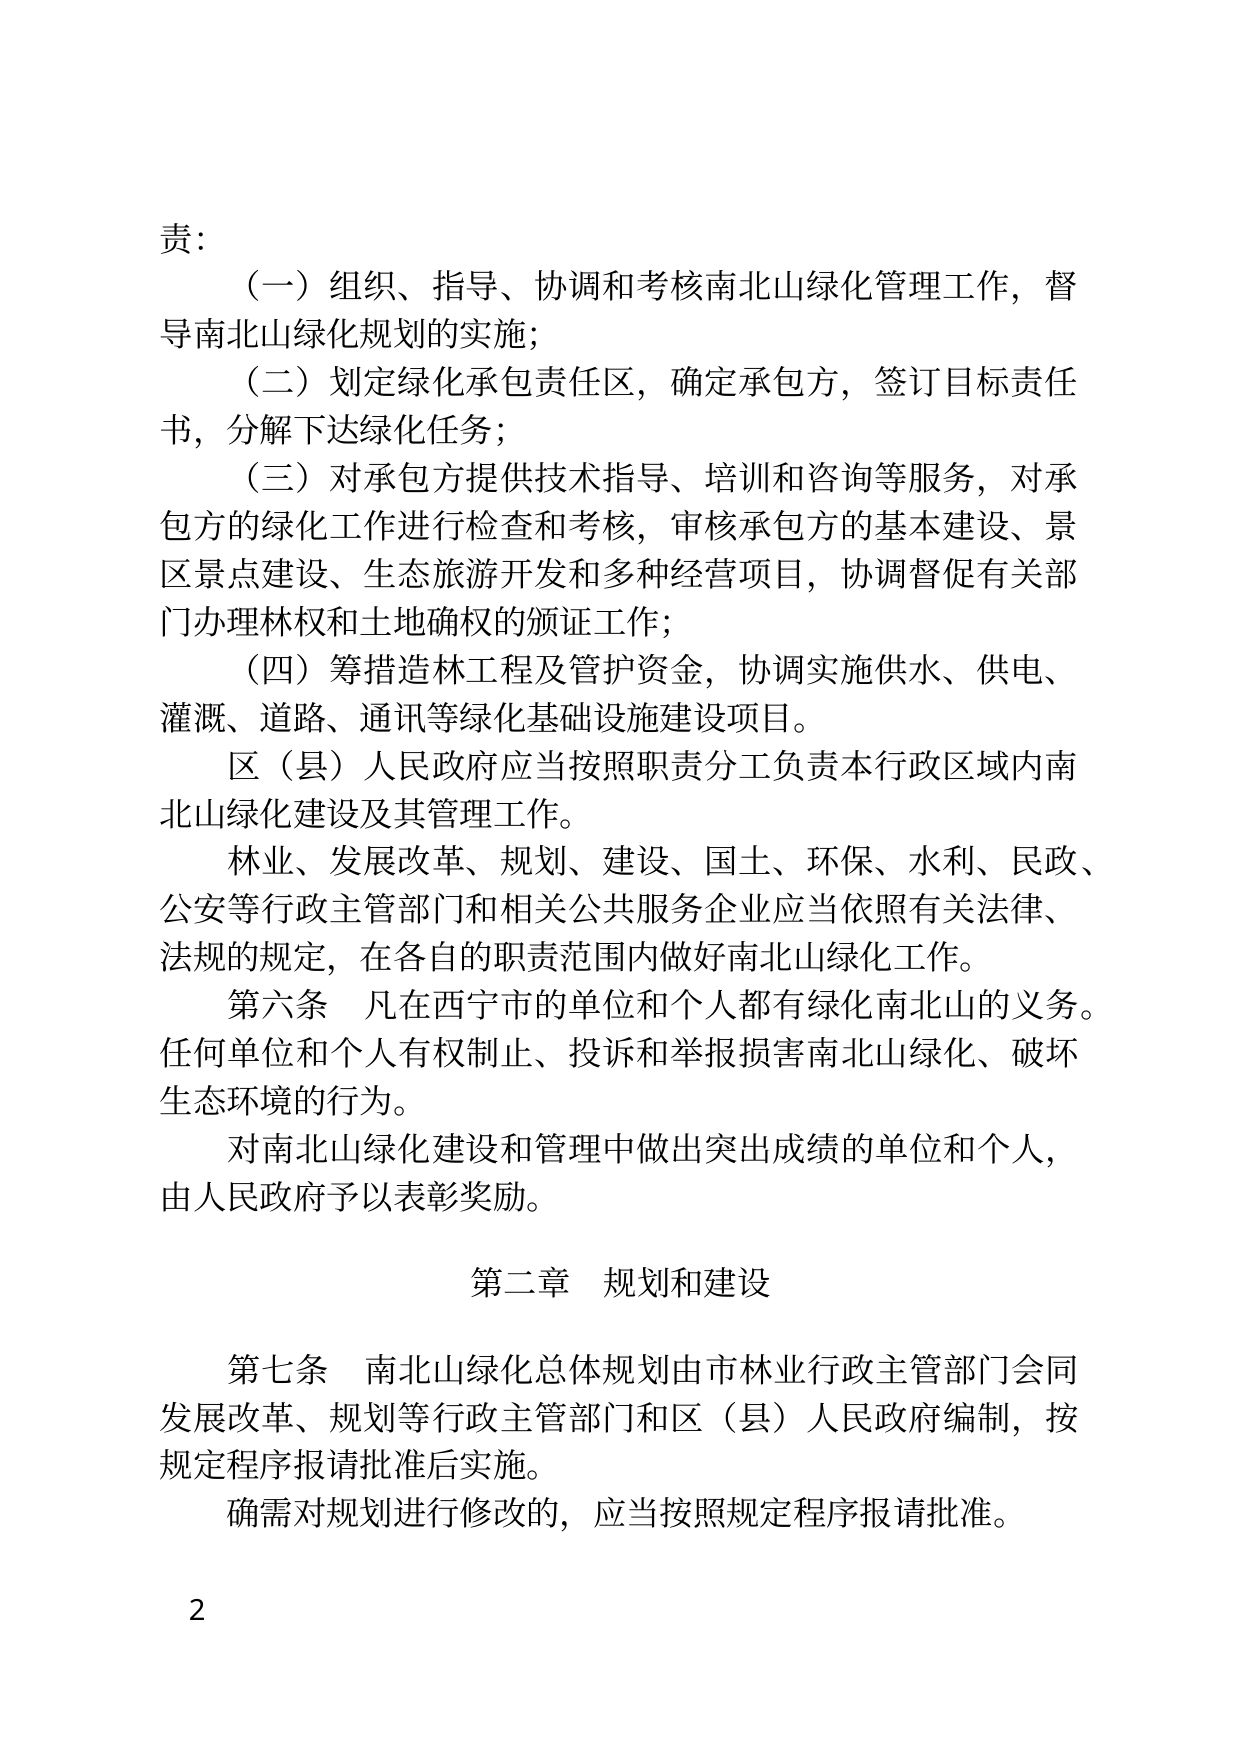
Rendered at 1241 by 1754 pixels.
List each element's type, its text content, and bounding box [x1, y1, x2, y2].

text 区（县）人民政府应当按照职责分工负责本行政区域内南北山绿化建设及其管理工作。 [159, 740, 1081, 836]
text 林业、发展改革、规划、建设、国土、环保、水利、民政、公安等行政主管部门和相关公共服务企业应当依照有关法律、法规的规定，在各自的职责范围内做好南北山绿化工作。 [159, 836, 1081, 979]
text （一）组织、指导、协调和考核南北山绿化管理工作，督导南北山绿化规划的实施； [159, 261, 1081, 356]
text 确需对规划进行修改的，应当按照规定程序报请批准。 [159, 1487, 1081, 1535]
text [159, 213, 1081, 261]
text （三）对承包方提供技术指导、培训和咨询等服务，对承包方的绿化工作进行检查和考核，审核承包方的基本建设、景区景点建设、生态旅游开发和多种经营项目，协调督促有关部门办理林权和土地确权的颁证工作； [159, 452, 1081, 644]
text （二）划定绿化承包责任区，确定承包方，签订目标责任书，分解下达绿化任务； [159, 356, 1081, 452]
text 第六条 凡在西宁市的单位和个人都有绿化南北山的义务。任何单位和个人有权制止、投诉和举报损害南北山绿化、破坏生态环境的行为。 [159, 979, 1081, 1123]
text 第七条 南北山绿化总体规划由市林业行政主管部门会同发展改革、规划等行政主管部门和区（县）人民政府编制，按规定程序报请批准后实施。 [159, 1344, 1081, 1487]
text （四）筹措造林工程及管护资金，协调实施供水、供电、灌溉、道路、通讯等绿化基础设施建设项目。 [159, 644, 1081, 740]
text 对南北山绿化建设和管理中做出突出成绩的单位和个人，由人民政府予以表彰奖励。 [159, 1123, 1081, 1219]
text 第二章 规划和建设 [159, 1257, 1081, 1305]
